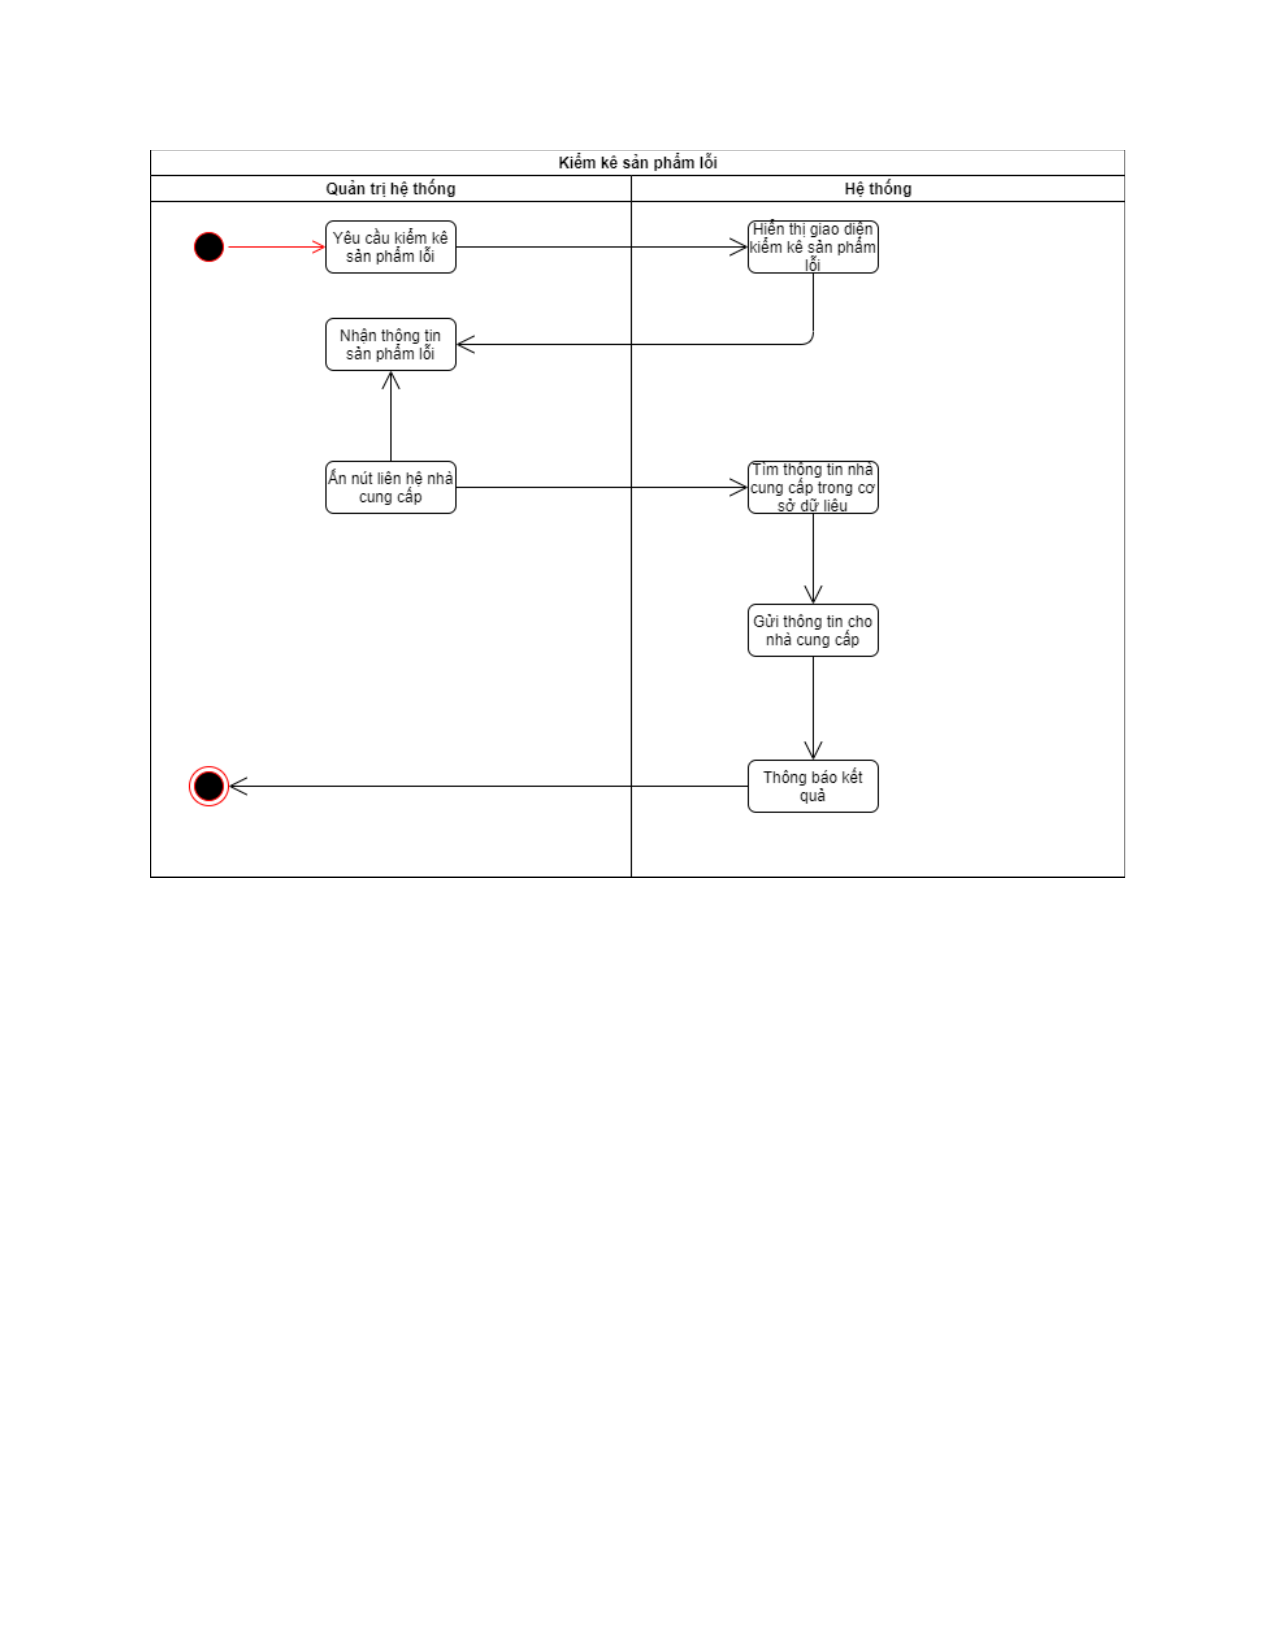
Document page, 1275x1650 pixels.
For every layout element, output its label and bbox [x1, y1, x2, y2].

picture [150, 150, 1125, 878]
